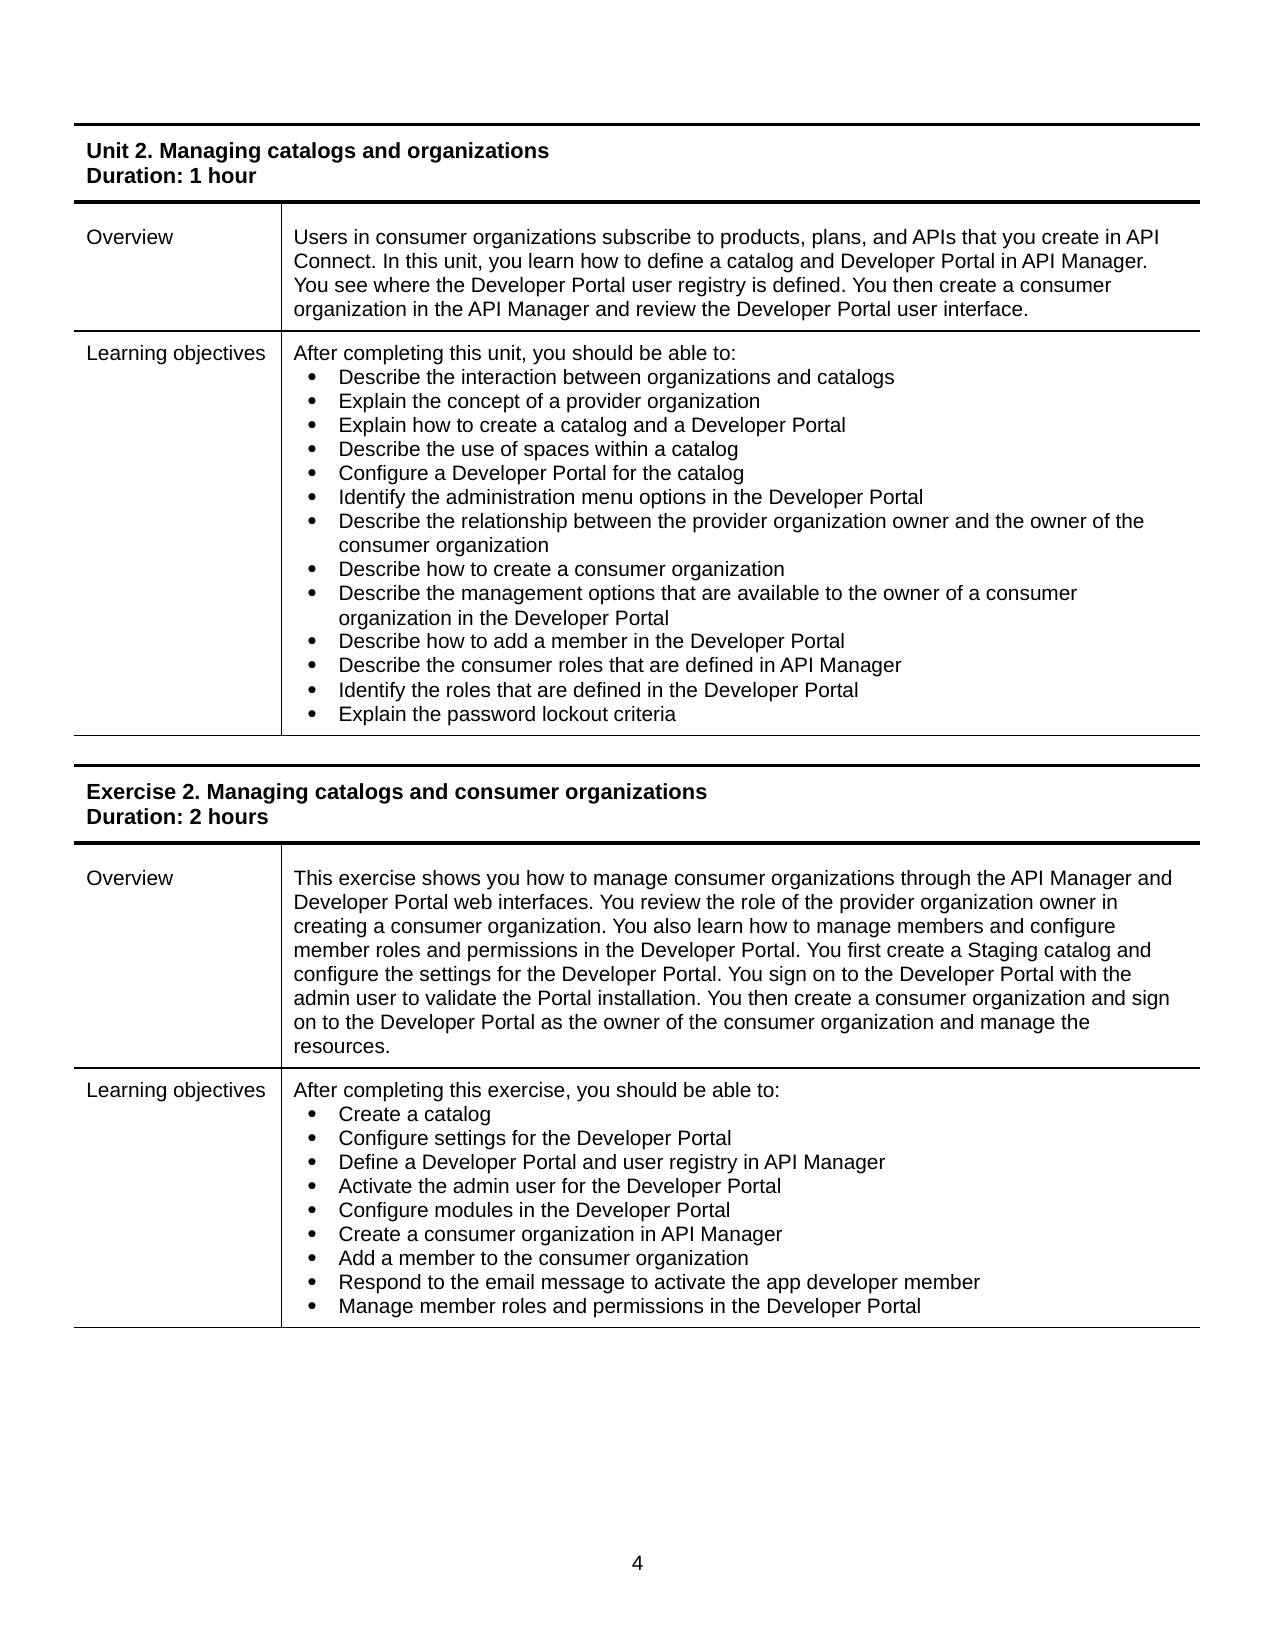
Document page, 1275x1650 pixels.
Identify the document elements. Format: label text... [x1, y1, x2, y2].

table_cell Learning objectives [74, 1069, 281, 1327]
table_cell This exercise shows you how to manage consumer organizations through the API Manager and Developer Portal web interfaces. You review the role of the provider organization owner in creating a consumer organization. You also learn how to manage members and configure member roles and permissions in the Developer Portal. You first create a Staging catalog and configure the settings for the Developer Portal. You sign on to the Developer Portal with the admin user to validate the Portal installation. You then create a consumer organization and sign on to the Developer Portal as the owner of the consumer organization and manage the resources. [282, 845, 1200, 1067]
table_cell Overview [74, 204, 281, 330]
table_cell Learning objectives [74, 332, 281, 734]
table_cell Overview [74, 845, 281, 1067]
table_cell After completing this exercise, you should be able to: Create a catalog Configure settings for the Developer Portal Define a Developer Portal and user registry in API Manager Activate the admin user for the Developer Portal Configure modules in the Developer Portal Create a consumer organization in API Manager Add a member to the consumer organization Respond to the email message to activate the app developer member Manage member roles and permissions in the Developer Portal [282, 1069, 1200, 1327]
table_header Exercise 2. Managing catalogs and consumer organizations Duration: 2 hours [74, 767, 1200, 841]
table_cell Users in consumer organizations subscribe to products, plans, and APIs that you create in API Connect. In this unit, you learn how to define a catalog and Developer Portal in API Manager. You see where the Developer Portal user registry is defined. You then create a consumer organization in the API Manager and review the Developer Portal user interface. [282, 204, 1200, 330]
table_header Unit 2. Managing catalogs and organizations Duration: 1 hour [74, 126, 1200, 200]
table_cell After completing this unit, you should be able to: Describe the interaction between organizations and catalogs Explain the concept of a provider organization Explain how to create a catalog and a Developer Portal Describe the use of spaces within a catalog Configure a Developer Portal for the catalog Identify the administration menu options in the Developer Portal Describe the relationship between the provider organization owner and the owner of the consumer organization Describe how to create a consumer organization Describe the management options that are available to the owner of a consumer organization in the Developer Portal Describe how to add a member in the Developer Portal Describe the consumer roles that are defined in API Manager Identify the roles that are defined in the Developer Portal Explain the password lockout criteria [282, 332, 1200, 734]
